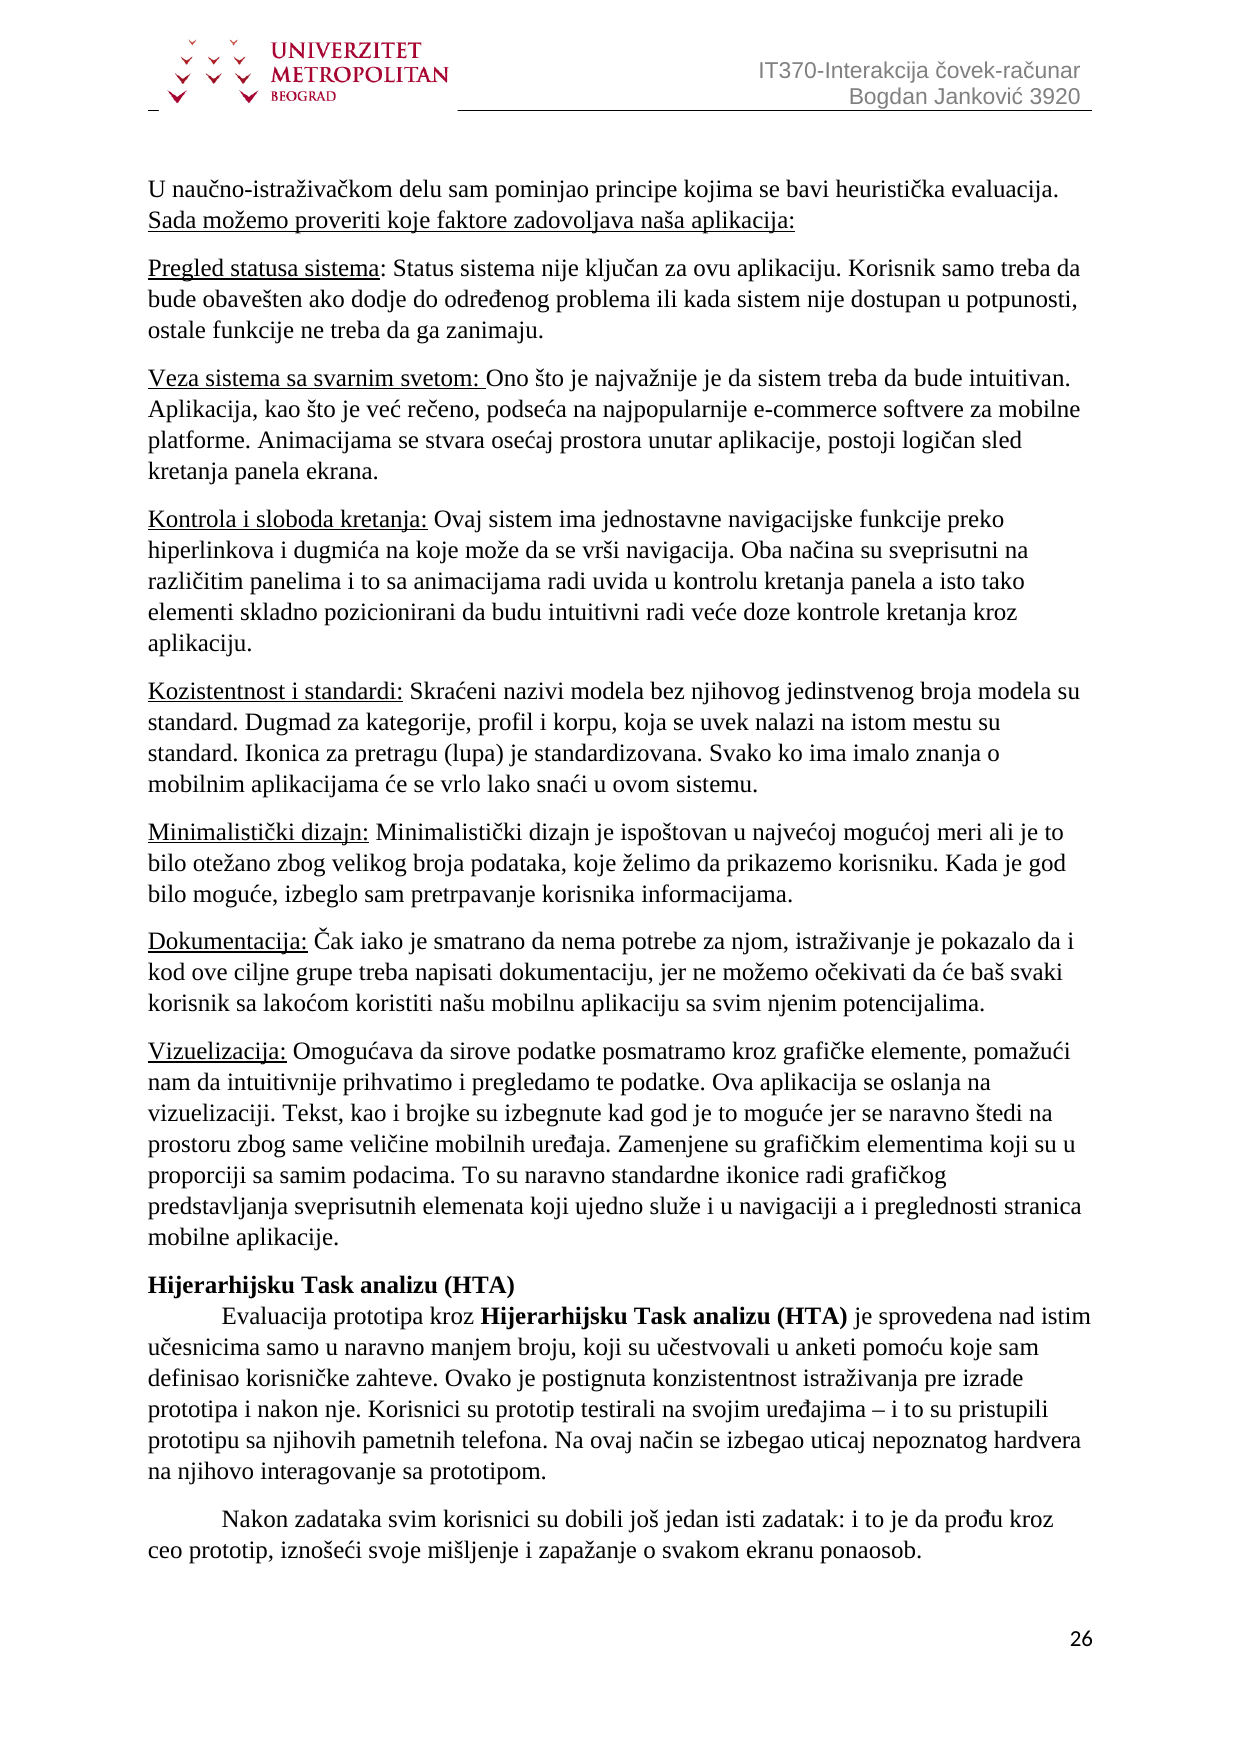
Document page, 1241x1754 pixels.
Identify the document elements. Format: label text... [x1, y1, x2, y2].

text Kontrola i sloboda kretanja: Ovaj sistem ima jednostavne navigacijske funkcije preko hiperlinkova i dugmića na koje može da se vrši navigacija. Oba načina su sveprisutni na različitim panelima i to sa animacijama radi uvida u kontrolu kretanja panela a isto tako elementi skladno pozicionirani da budu intuitivni radi veće doze kontrole kretanja kroz aplikaciju. [148, 504, 1093, 657]
text Vizuelizacija: Omogućava da sirove podatke posmatramo kroz grafičke elemente, pomažući nam da intuitivnije prihvatimo i pregledamo te podatke. Ova aplikacija se oslanja na vizuelizaciji. Tekst, kao i brojke su izbegnute kad god je to moguće jer se naravno štedi na prostoru zbog same veličine mobilnih uređaja. Zamenjene su grafičkim elementima koji su u proporciji sa samim podacima. To su naravno standardne ikonice radi grafičkog predstavljanja sveprisutnih elemenata koji ujedno služe i u navigaciji a i preglednosti stranica mobilne aplikacije. [148, 1036, 1093, 1251]
text Kozistentnost i standardi: Skraćeni nazivi modela bez njihovog jedinstvenog broja modela su standard. Dugmad za kategorije, profil i korpu, koja se uvek nalazi na istom mestu su standard. Ikonica za pretragu (lupa) je standardizovana. Svako ko ima imalo znanja o mobilnim aplikacijama će se vrlo lako snaći u ovom sistemu. [148, 676, 1093, 798]
text Evaluacija prototipa kroz Hijerarhijsku Task analizu (HTA) je sprovedena nad istim učesnicima samo u naravno manjem broju, koji su učestvovali u anketi pomoću koje sam definisao korisničke zahteve. Ovako je postignuta konzistentnost istraživanja pre izrade prototipa i nakon nje. Korisnici su prototip testirali na svojim uređajima – i to su pristupili prototipu sa njihovih pametnih telefona. Na ovaj način se izbegao uticaj nepoznatog hardvera na njihovo interagovanje sa prototipom. [148, 1301, 1093, 1485]
text Minimalistički dizajn: Minimalistički dizajn je ispoštovan u najvećoj mogućoj meri ali je to bilo otežano zbog velikog broja podataka, koje želimo da prikazemo korisniku. Kada je god bilo moguće, izbeglo sam pretrpavanje korisnika informacijama. [148, 817, 1093, 907]
text Dokumentacija: Čak iako je smatrano da nema potrebe za njom, istraživanje je pokazalo da i kod ove ciljne grupe treba napisati dokumentaciju, jer ne možemo očekivati da će baš svaki korisnik sa lakoćom koristiti našu mobilnu aplikaciju sa svim njenim potencijalima. [148, 926, 1093, 1017]
text U naučno-istraživačkom delu sam pominjao principe kojima se bavi heuristička evaluacija. Sada možemo proveriti koje faktore zadovoljava naša aplikacija: [148, 174, 1093, 234]
text Veza sistema sa svarnim svetom: Ono što je najvažnije je da sistem treba da bude intuitivan. Aplikacija, kao što je već rečeno, podseća na najpopularnije e-commerce softvere za mobilne platforme. Animacijama se stvara osećaj prostora unutar aplikacije, postoji logičan sled kretanja panela ekrana. [148, 363, 1093, 485]
text Pregled statusa sistema: Status sistema nije ključan za ovu aplikaciju. Korisnik samo treba da bude obavešten ako dodje do određenog problema ili kada sistem nije dostupan u potpunosti, ostale funkcije ne treba da ga zanimaju. [148, 253, 1093, 344]
subtitle Hijerarhijsku Task analizu (HTA) [148, 1270, 1093, 1299]
text Nakon zadataka svim korisnici su dobili još jedan isti zadatak: i to je da prođu kroz ceo prototip, iznošeći svoje mišljenje i zapažanje o svakom ekranu ponaosob. [148, 1504, 1093, 1564]
picture [158, 29, 458, 111]
